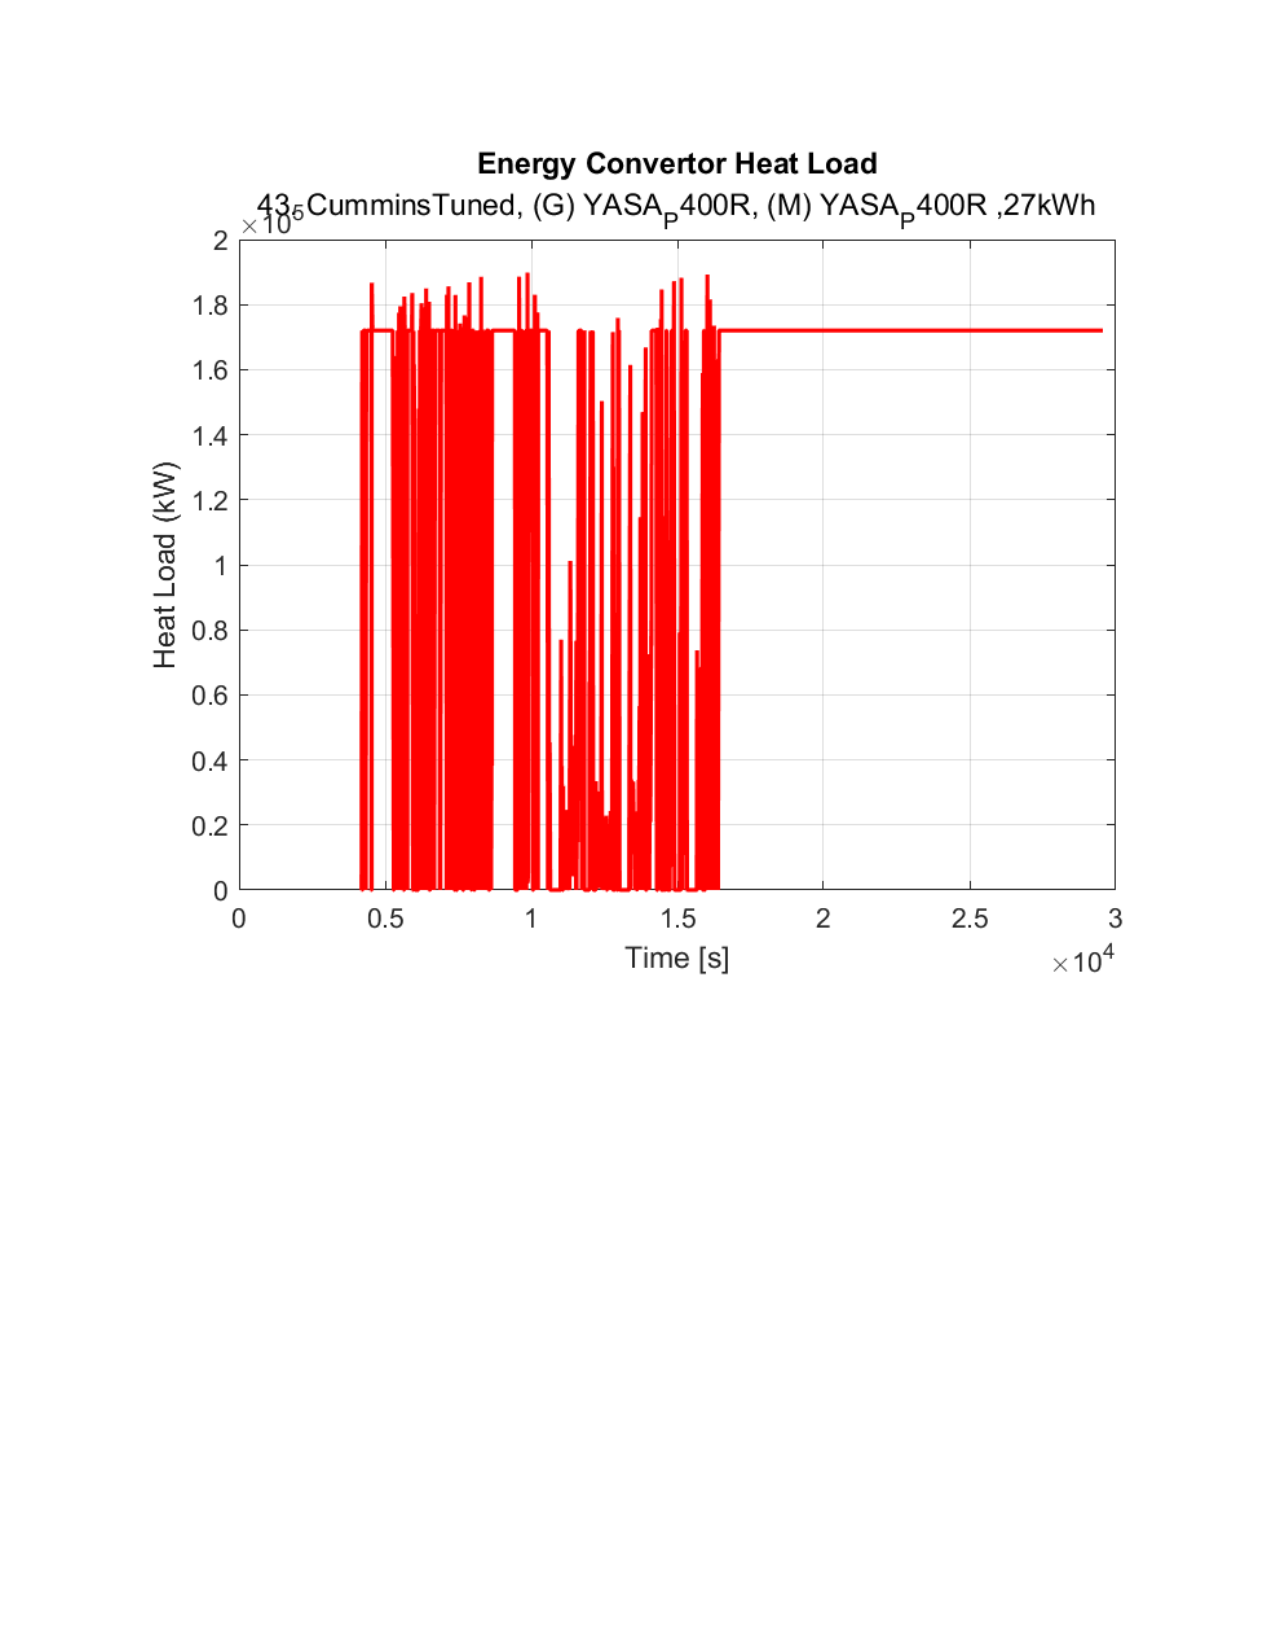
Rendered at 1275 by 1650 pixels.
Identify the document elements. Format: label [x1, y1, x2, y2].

picture [150, 150, 1125, 977]
